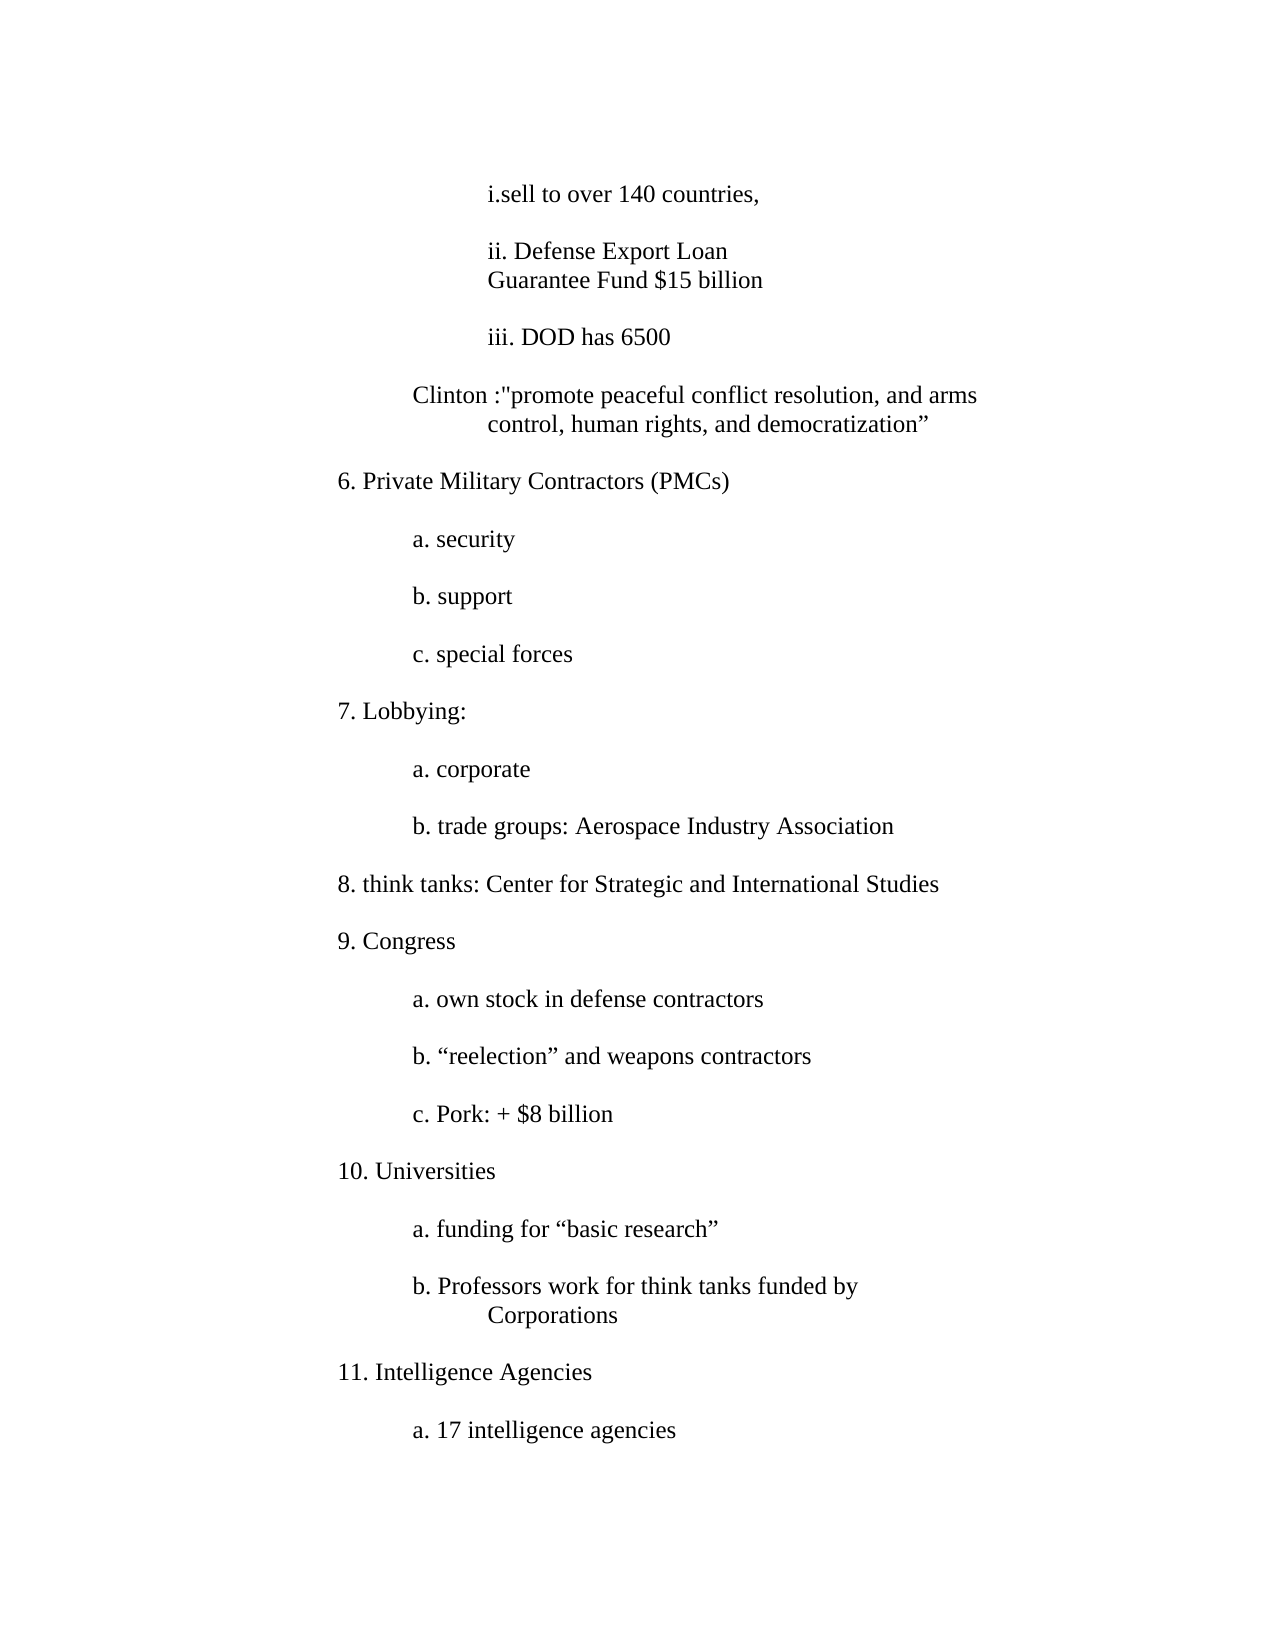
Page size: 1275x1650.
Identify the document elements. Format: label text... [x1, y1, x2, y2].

text c. special forces [187, 639, 1162, 667]
text a. corporate [187, 754, 1162, 782]
text iii. DOD has 6500 [187, 322, 1162, 351]
text 11. Intelligence Agencies [187, 1357, 1162, 1386]
text i.sell to over 140 countries, [487, 179, 1162, 207]
text 10. Universities [187, 1156, 1162, 1185]
text a. 17 intelligence agencies [187, 1415, 1162, 1444]
text a. funding for “basic research” [187, 1214, 1162, 1242]
text b. support [187, 581, 1162, 610]
text Guarantee Fund $15 billion [187, 265, 1162, 294]
text ii. Defense Export Loan [187, 236, 1162, 265]
text c. Pork: + $8 billion [187, 1099, 1162, 1127]
text a. own stock in defense contractors [187, 984, 1162, 1012]
text b. trade groups: Aerospace Industry Association [187, 811, 1162, 840]
text 6. Private Military Contractors (PMCs) [187, 466, 1162, 495]
text 8. think tanks: Center for Strategic and International Studies [187, 869, 1087, 897]
text b. Professors work for think tanks funded by Corporations [187, 1271, 1162, 1329]
text a. security [187, 524, 1162, 552]
text 9. Congress [187, 926, 1087, 955]
text Clinton :"promote peaceful conflict resolution, and arms control, human rights, and democratization” [187, 380, 1162, 437]
text b. “reelection” and weapons contractors [187, 1041, 1162, 1070]
text 7. Lobbying: [187, 696, 1162, 725]
